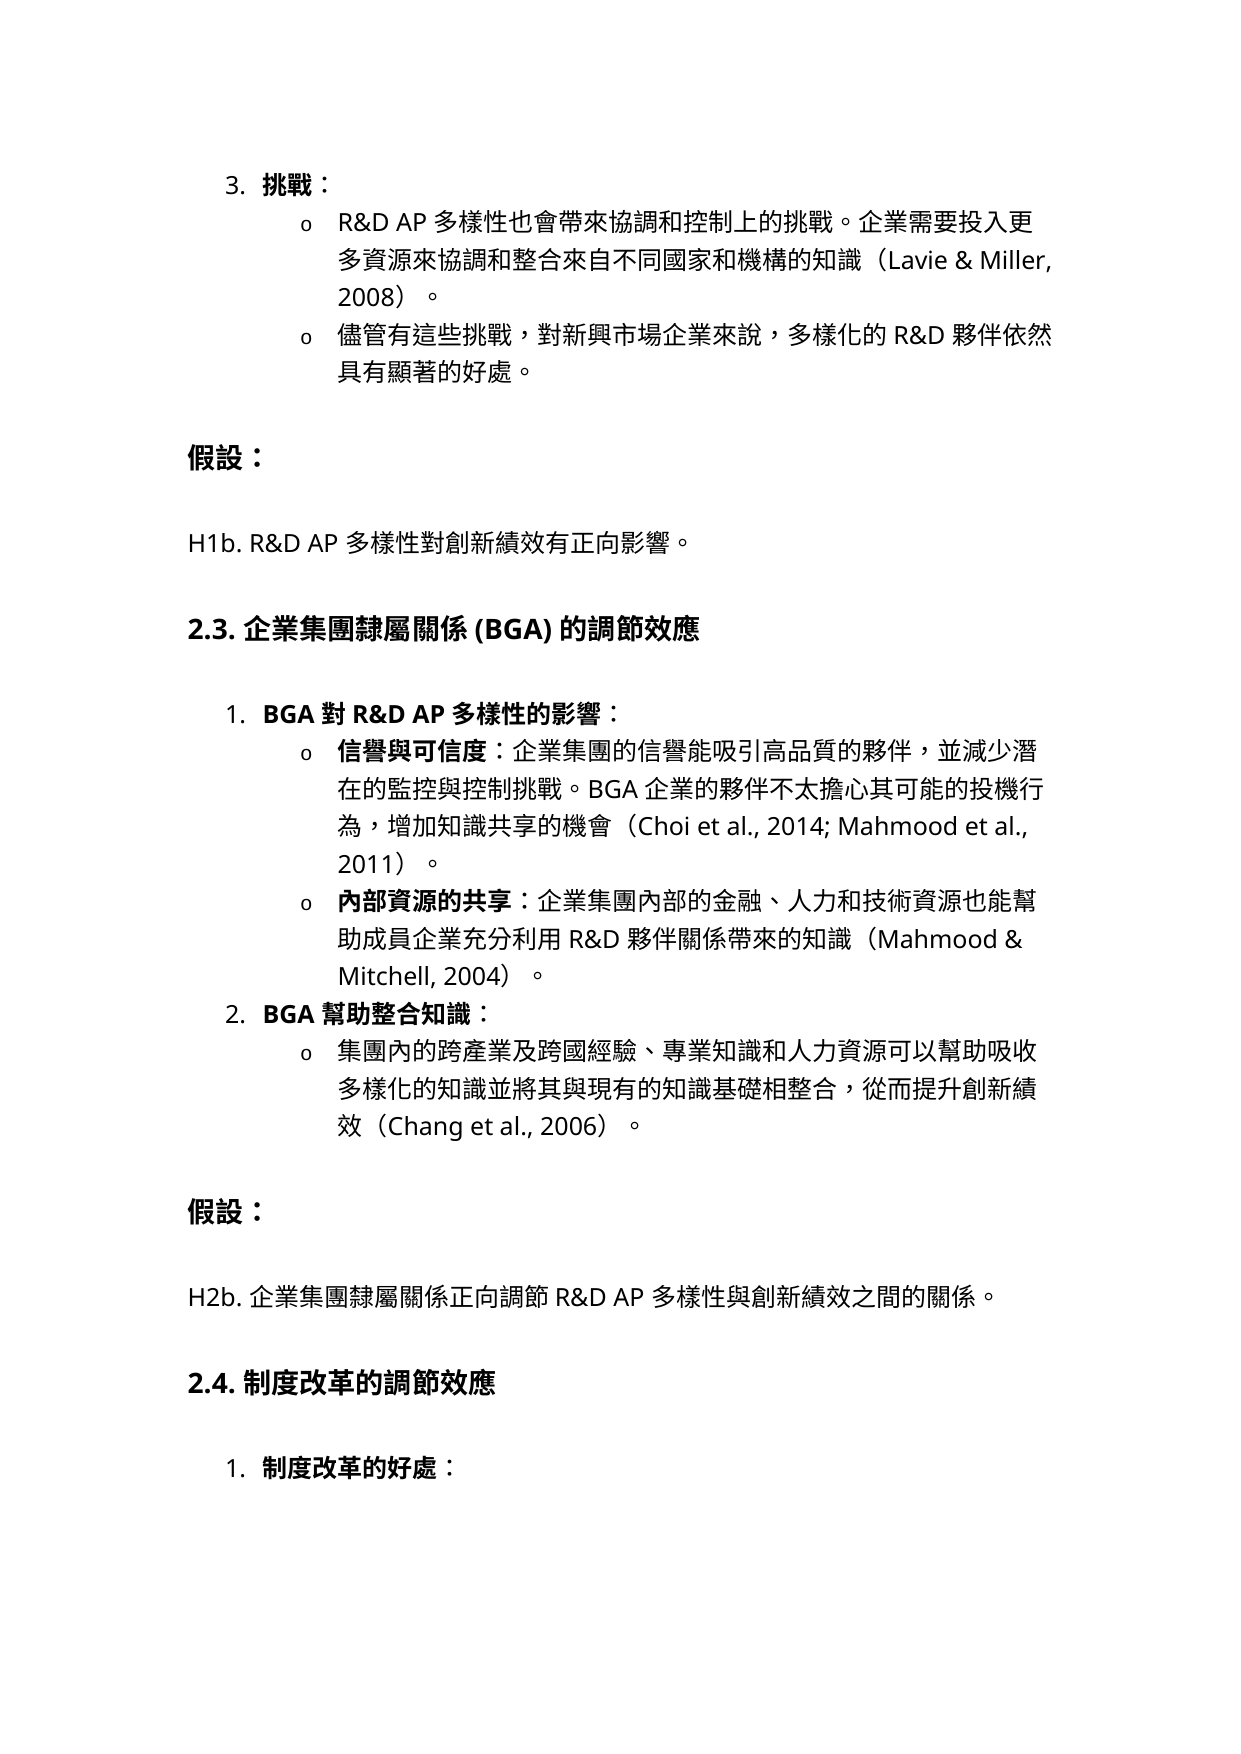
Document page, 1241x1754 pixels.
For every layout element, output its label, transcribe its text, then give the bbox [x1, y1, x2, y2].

text 假設： [187, 419, 1053, 494]
text 假設： [187, 1173, 1053, 1248]
list BGA 對 R&D AP 多樣性的影響： [225, 694, 1053, 731]
list 挑戰： [225, 164, 1053, 202]
list BGA 幫助整合知識： [225, 994, 1053, 1031]
text H1b. R&D AP 多樣性對創新績效有正向影響。 [187, 523, 1053, 560]
text 2.4. 制度改革的調節效應 [187, 1344, 1053, 1419]
list 信譽與可信度：企業集團的信譽能吸引高品質的夥伴，並減少潛在的監控與控制挑戰。BGA 企業的夥伴不太擔心其可能的投機行為，增加知識共享的機會（Choi et al., 2014; Mahmood et al., 2011）。 [300, 731, 1053, 881]
list 儘管有這些挑戰，對新興市場企業來說，多樣化的 R&D 夥伴依然具有顯著的好處。 [300, 314, 1053, 389]
list 集團內的跨產業及跨國經驗、專業知識和人力資源可以幫助吸收多樣化的知識並將其與現有的知識基礎相整合，從而提升創新績效（Chang et al., 2006）。 [300, 1031, 1053, 1144]
list R&D AP 多樣性也會帶來協調和控制上的挑戰。企業需要投入更多資源來協調和整合來自不同國家和機構的知識（Lavie & Miller, 2008）。 [300, 202, 1053, 314]
text H2b. 企業集團隸屬關係正向調節 R&D AP 多樣性與創新績效之間的關係。 [187, 1277, 1053, 1314]
list 制度改革的好處： [225, 1448, 1053, 1485]
list 內部資源的共享：企業集團內部的金融、人力和技術資源也能幫助成員企業充分利用 R&D 夥伴關係帶來的知識（Mahmood & Mitchell, 2004）。 [300, 881, 1053, 994]
text 2.3. 企業集團隸屬關係 (BGA) 的調節效應 [187, 589, 1053, 664]
